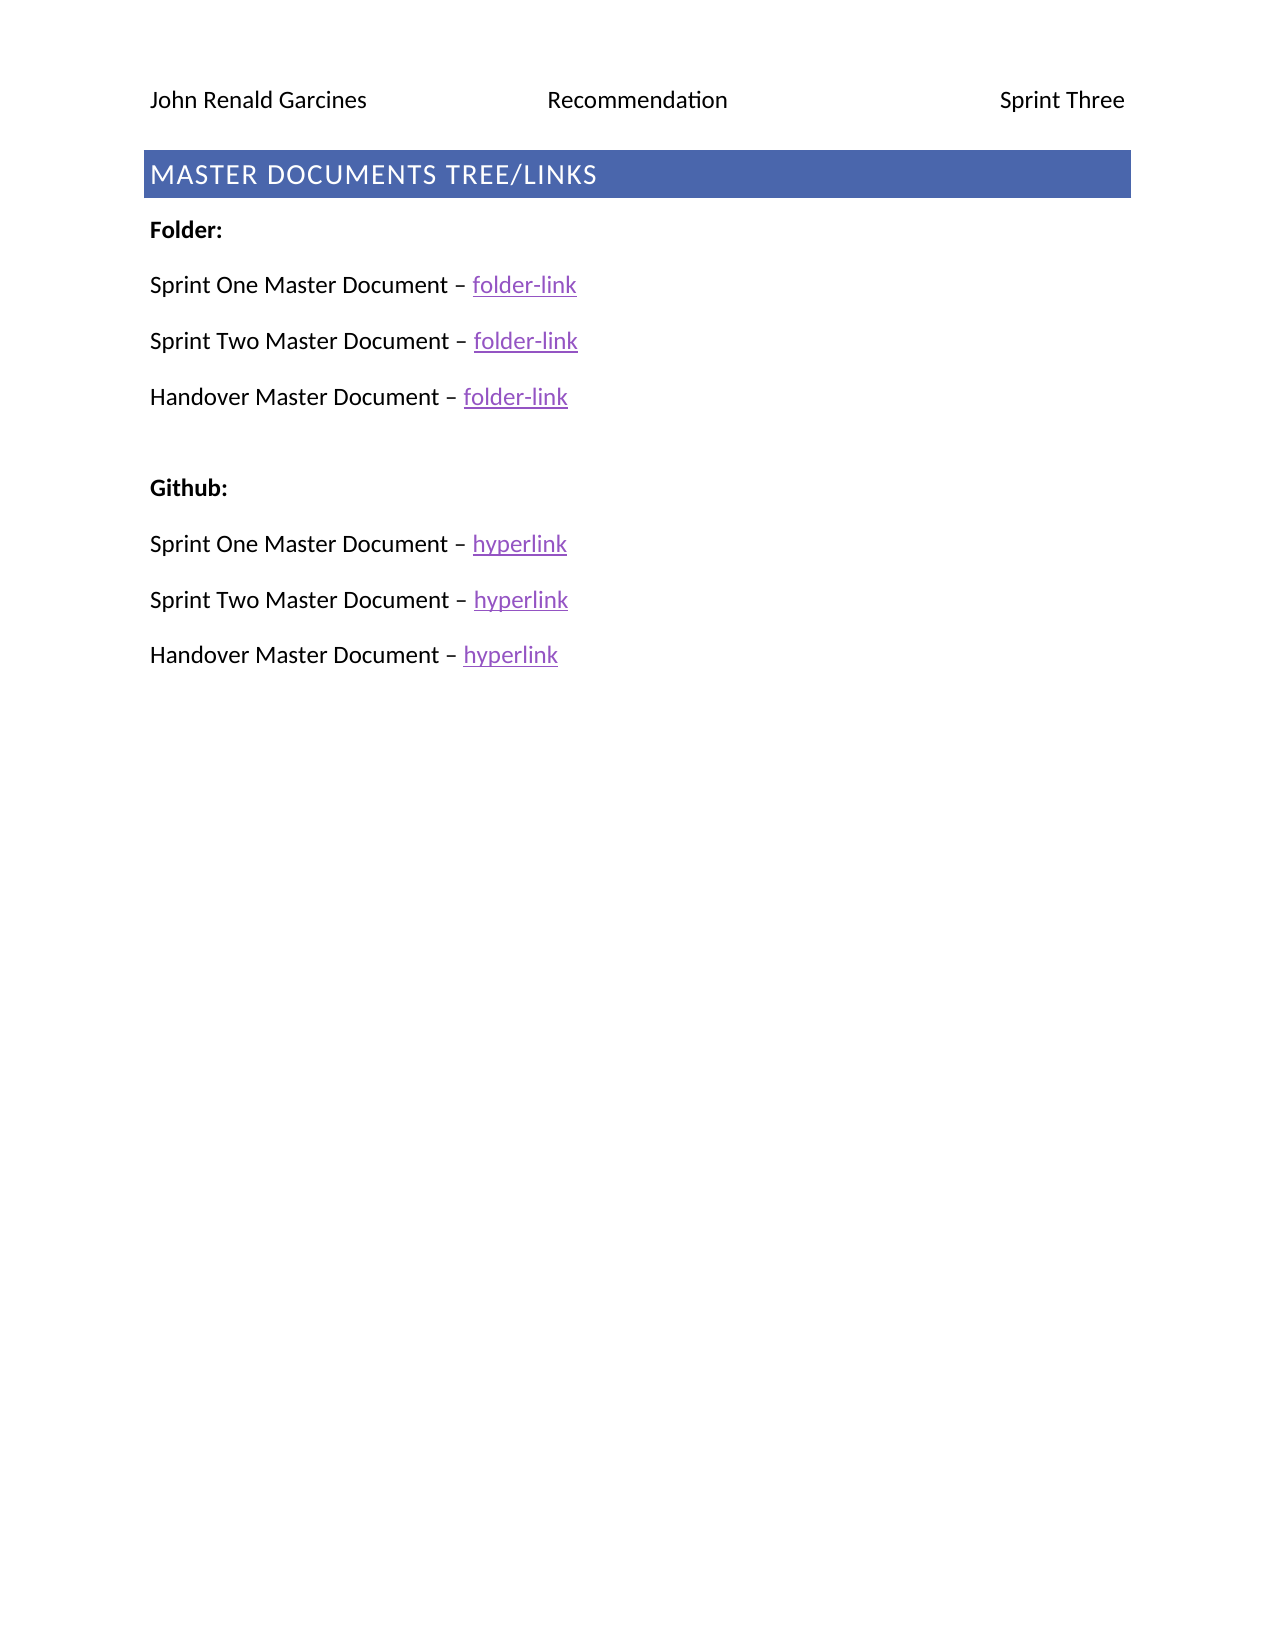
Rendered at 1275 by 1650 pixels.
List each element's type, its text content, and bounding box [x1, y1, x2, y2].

text Sprint One Master Document – hyperlink [150, 528, 1125, 558]
text Sprint Two Master Document – hyperlink [150, 584, 1125, 614]
text Folder: [150, 214, 1125, 244]
text Sprint Two Master Document – folder-link [150, 326, 1125, 356]
text Github: [150, 437, 1125, 503]
text Handover Master Document – folder-link [150, 381, 1125, 412]
subtitle Master Documents Tree/Links [150, 156, 1125, 192]
text Sprint One Master Document – folder-link [150, 270, 1125, 300]
text Handover Master Document – hyperlink [150, 640, 1125, 670]
